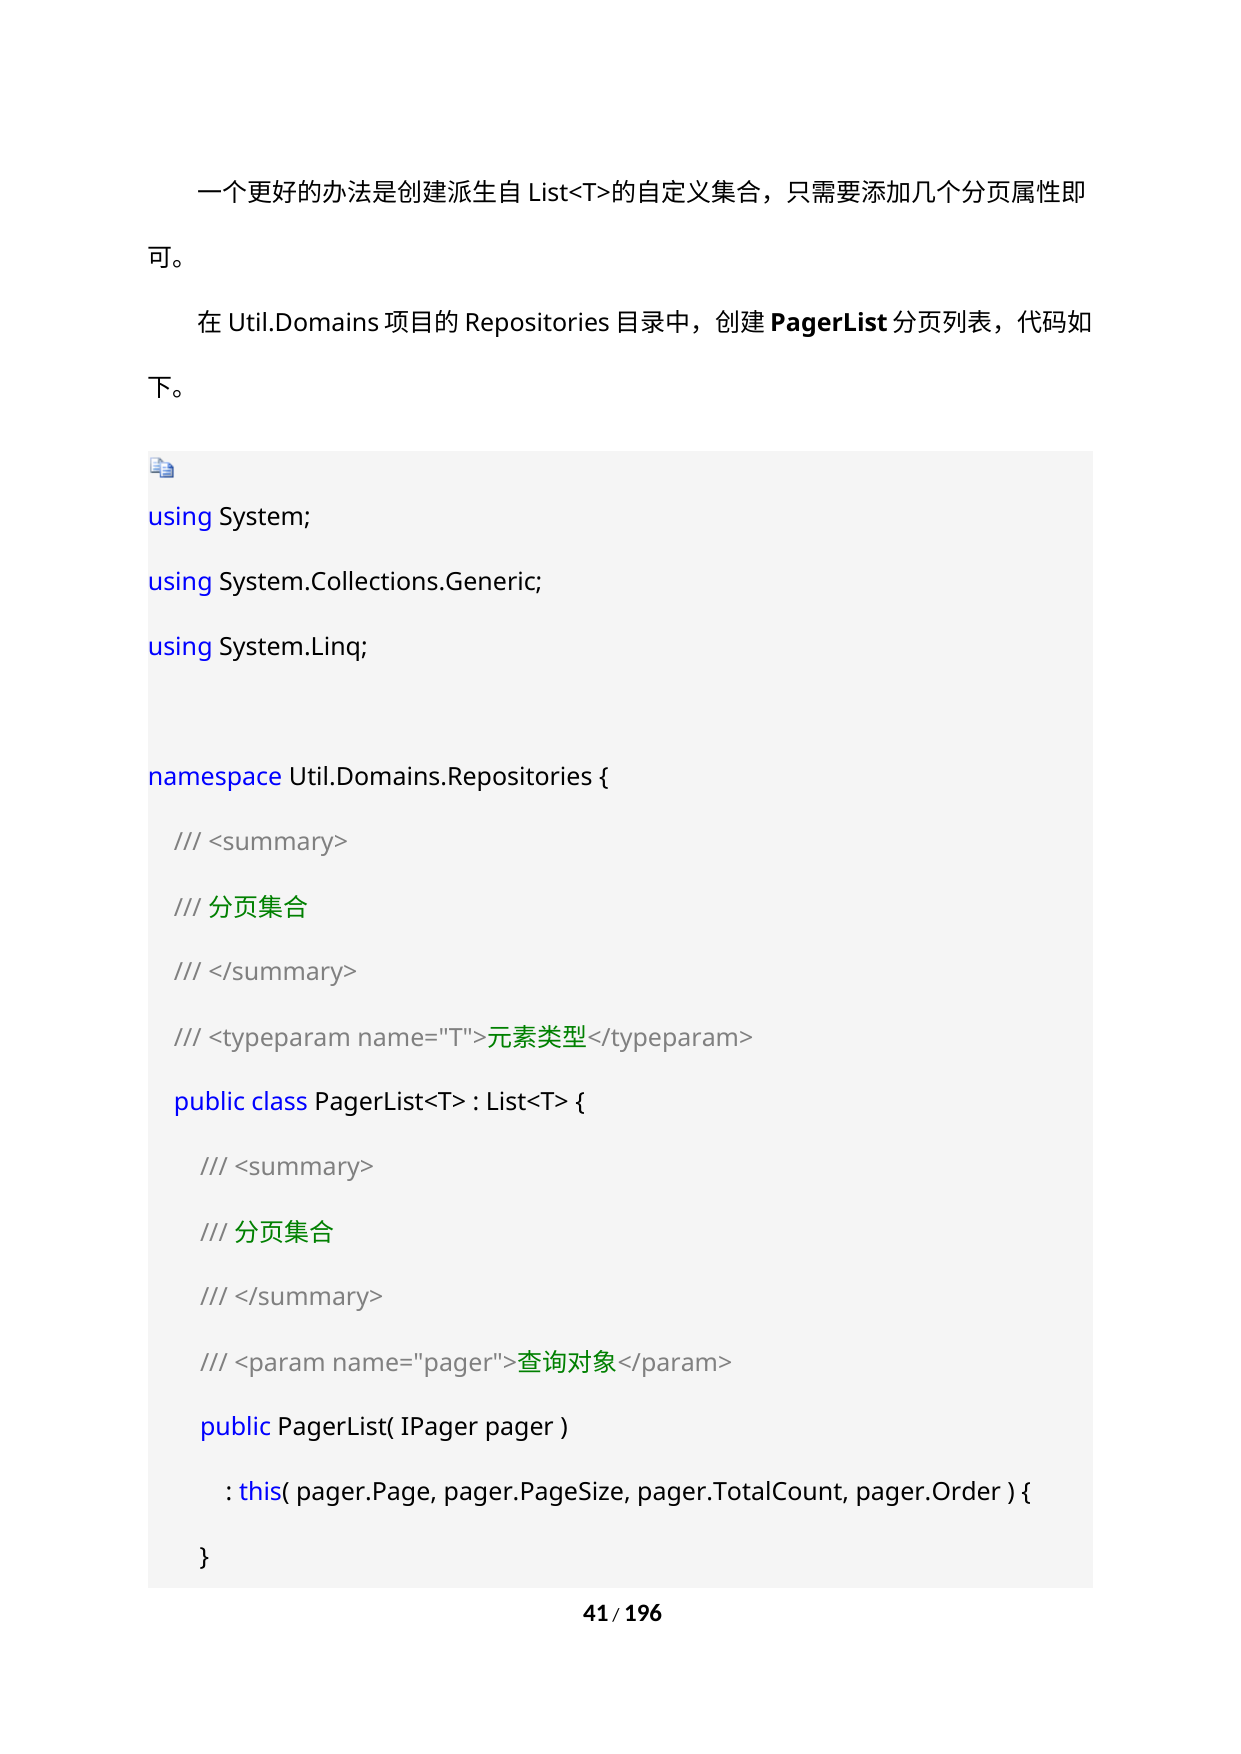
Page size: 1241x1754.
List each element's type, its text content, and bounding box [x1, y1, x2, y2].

text } [148, 1523, 1093, 1588]
text /// <summary> [148, 808, 1093, 873]
text /// <param name="pager">查询对象</param> [148, 1328, 1093, 1393]
text using System; [148, 483, 1093, 548]
text public class PagerList<T> : List<T> { [148, 1068, 1093, 1133]
text 在Util.Domains项目的Repositories目录中，创建PagerList分页列表，代码如下。 [148, 288, 1093, 418]
text public PagerList( IPager pager ) [148, 1393, 1093, 1458]
text using System.Linq; [148, 613, 1093, 678]
text : this( pager.Page, pager.PageSize, pager.TotalCount, pager.Order ) { [148, 1458, 1093, 1523]
text using System.Collections.Generic; [148, 548, 1093, 613]
text /// 分页集合 [148, 873, 1093, 938]
text /// </summary> [148, 1263, 1093, 1328]
picture [147, 451, 179, 483]
text /// </summary> [148, 938, 1093, 1003]
text /// 分页集合 [148, 1198, 1093, 1263]
text /// <typeparam name="T">元素类型</typeparam> [148, 1003, 1093, 1068]
text namespace Util.Domains.Repositories { [148, 743, 1093, 808]
text /// <summary> [148, 1133, 1093, 1198]
text 一个更好的办法是创建派生自List<T>的自定义集合，只需要添加几个分页属性即可。 [148, 158, 1093, 288]
